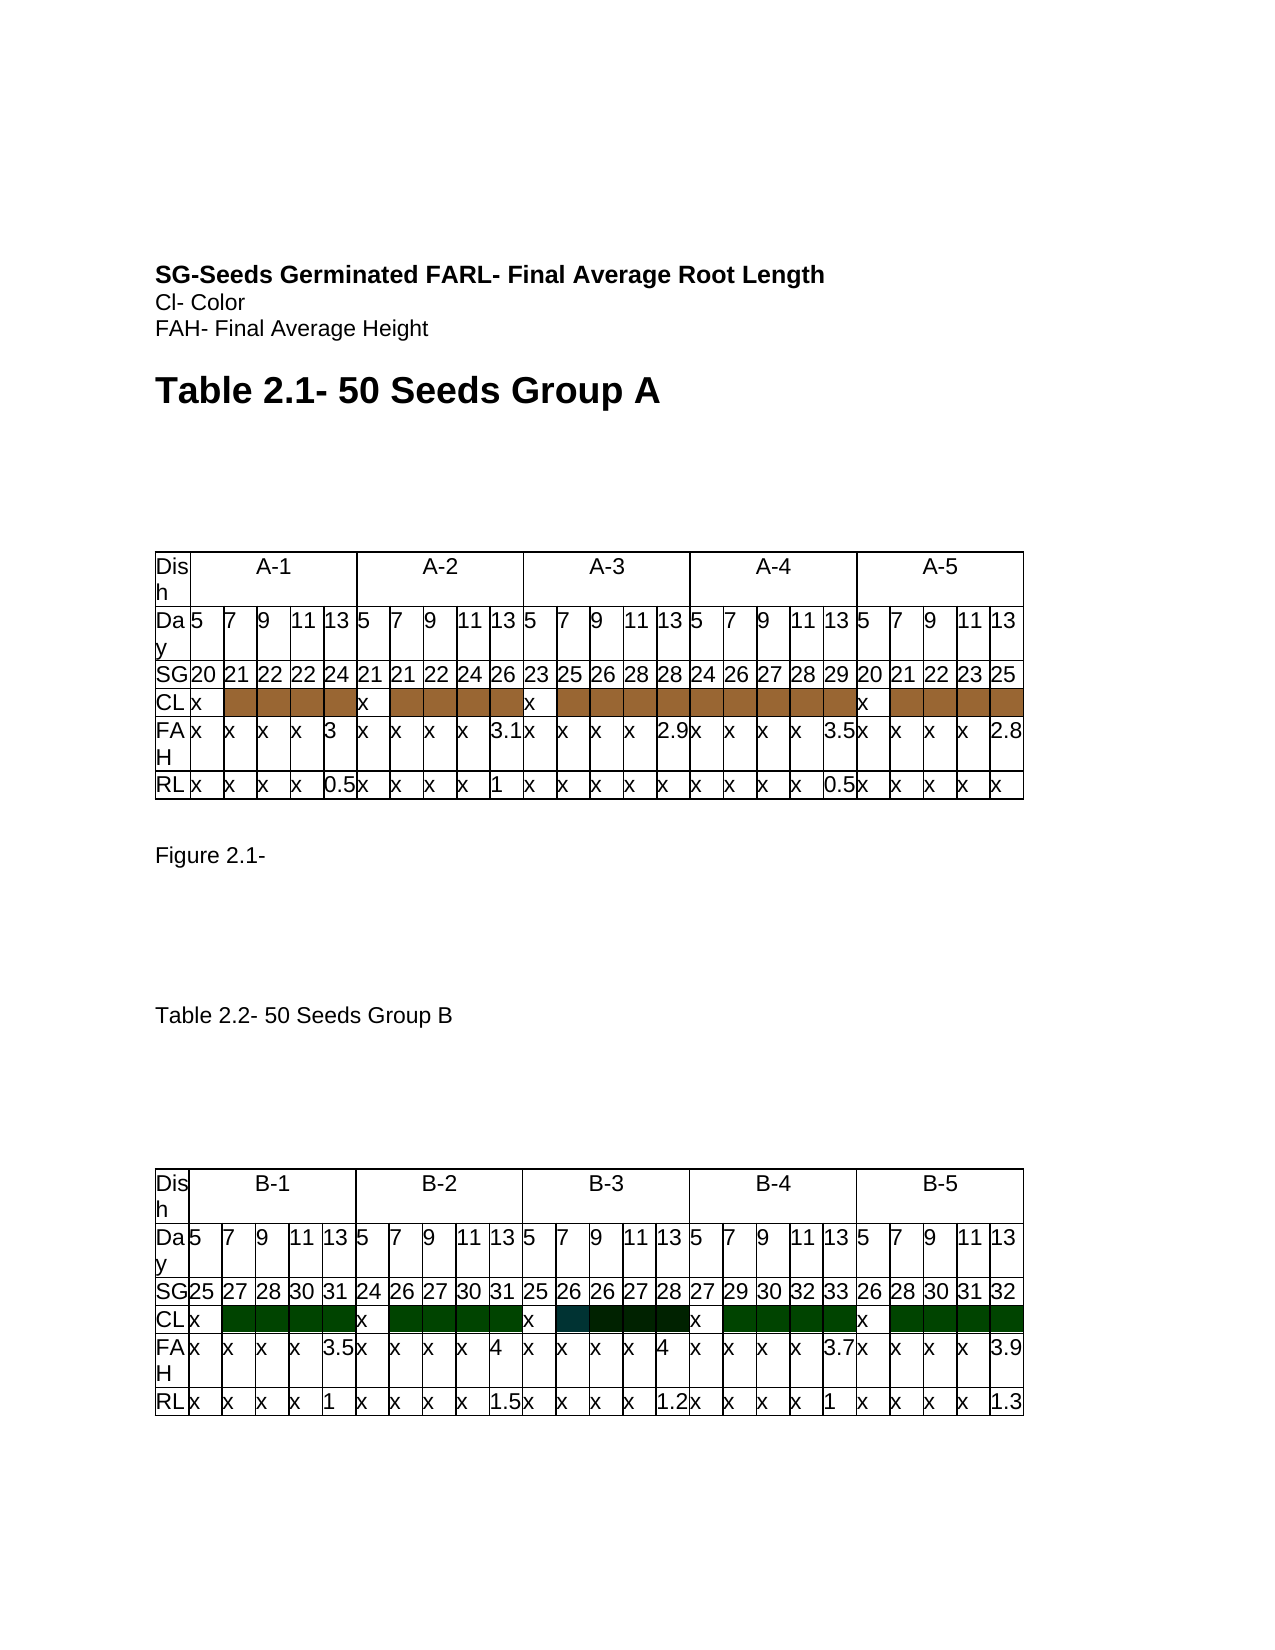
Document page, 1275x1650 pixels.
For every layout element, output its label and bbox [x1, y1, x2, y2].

table_header [150, 176, 1027, 1464]
